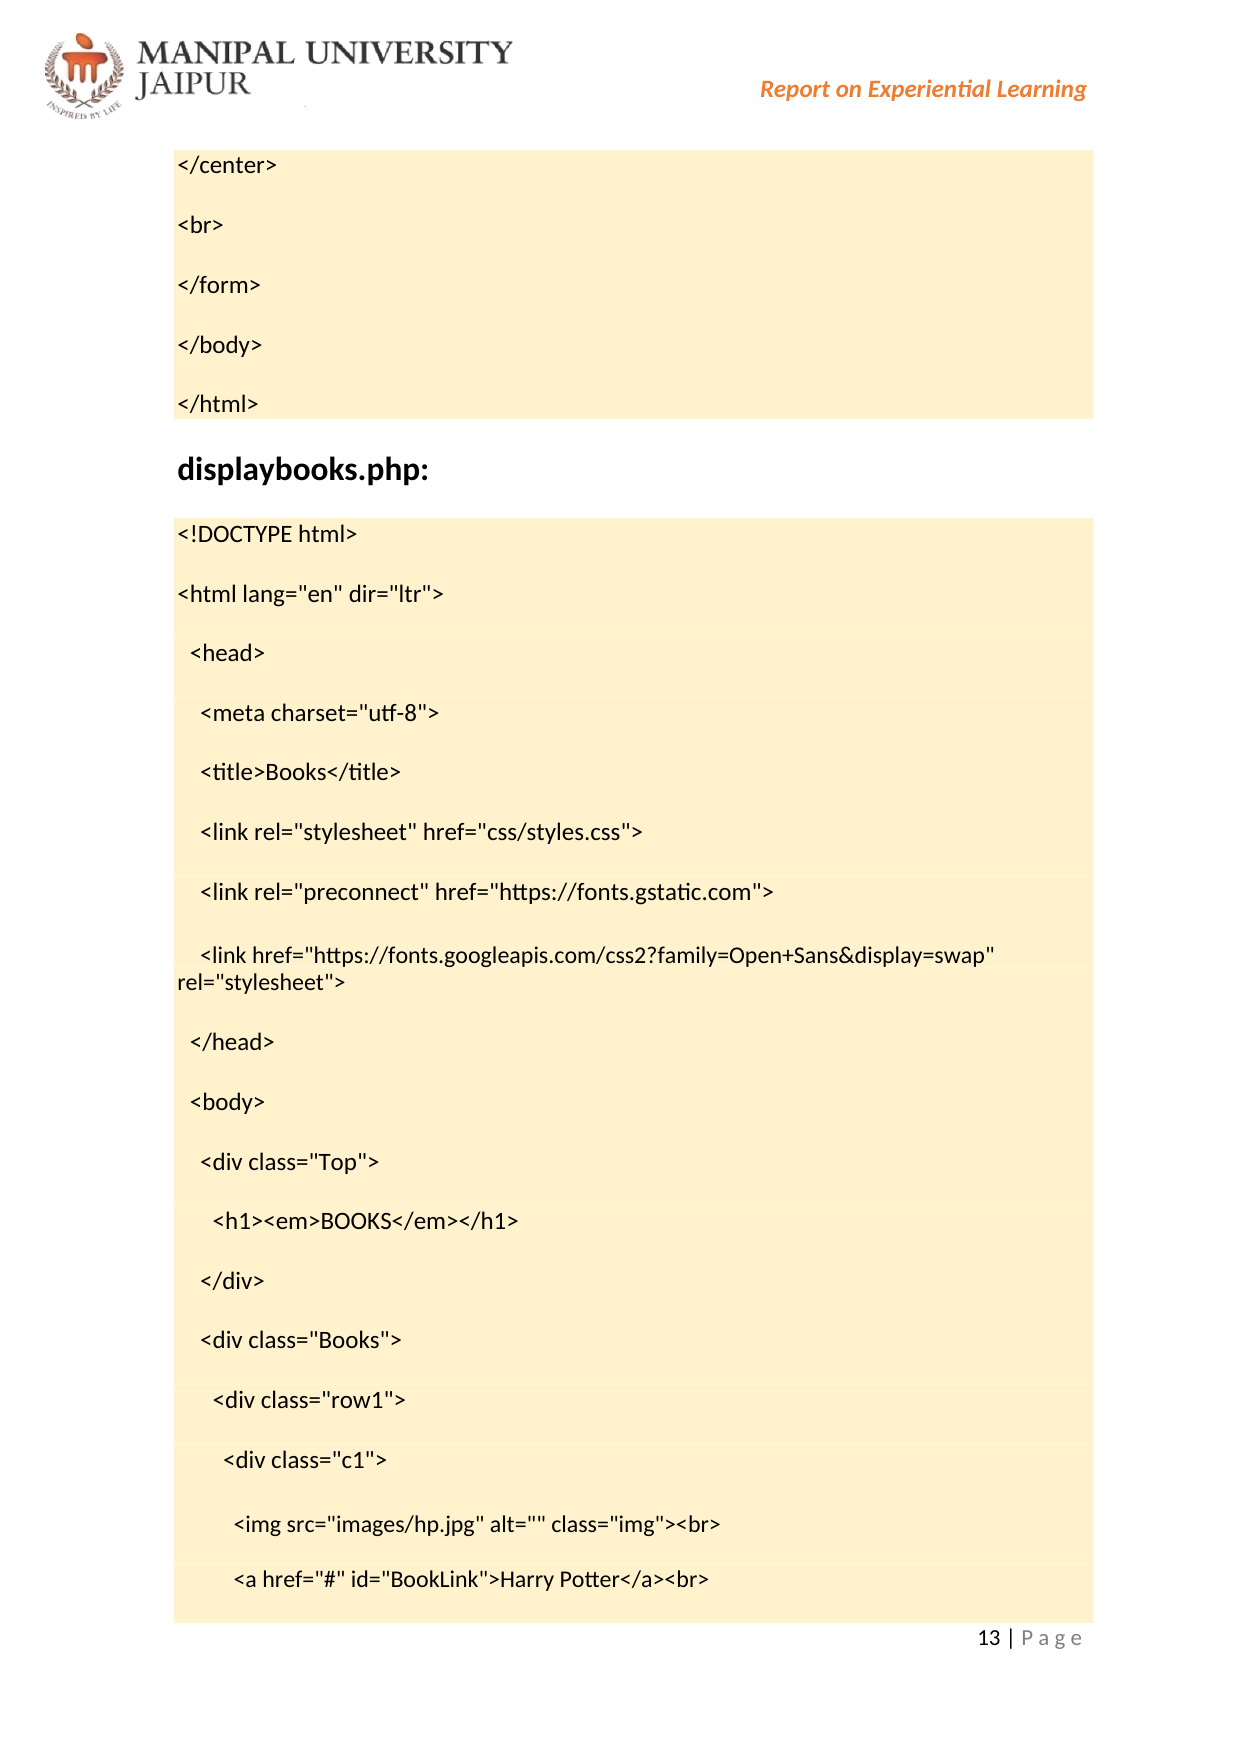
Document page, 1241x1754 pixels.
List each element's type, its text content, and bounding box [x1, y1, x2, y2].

text </head> [189, 1026, 1090, 1056]
text <h1><em>BOOKS</em></h1> [212, 1205, 1090, 1236]
text <link href="https://fonts.googleapis.com/css2?family=Open+Sans&display=swap" rel="stylesheet"> [177, 941, 1029, 997]
text <div class="Top"> [200, 1146, 1090, 1176]
text <html lang="en" dir="ltr"> [177, 578, 1090, 608]
text <div class="c1"> [223, 1444, 1090, 1474]
text Report on Experiential Learning [150, 73, 1090, 104]
picture [44, 33, 513, 119]
text </div> [200, 1265, 1090, 1295]
text <!DOCTYPE html> [177, 518, 1090, 548]
text <img src="images/hp.jpg" alt="" class="img"><br> <a href="#" id="BookLink">Harry Potter</a><br> [233, 1509, 742, 1594]
text <link rel="preconnect" href="https://fonts.gstatic.com"> [200, 876, 1090, 907]
text </center> [177, 150, 1090, 180]
text </html> [177, 388, 1090, 419]
text 13 | P a g e [977, 1623, 1090, 1652]
text <div class="Books"> [200, 1324, 1090, 1355]
text <br> [177, 209, 1090, 240]
text <meta charset="utf-8"> [200, 697, 1090, 728]
text <div class="row1"> [212, 1384, 1090, 1415]
text <link rel="stylesheet" href="css/styles.css"> [200, 816, 1090, 847]
text <title>Books</title> [200, 757, 1090, 787]
text </form> [177, 269, 1090, 299]
text <body> [189, 1086, 1090, 1116]
text </body> [177, 329, 1090, 359]
text <head> [189, 637, 1090, 668]
text displaybooks.php: [177, 448, 1090, 489]
